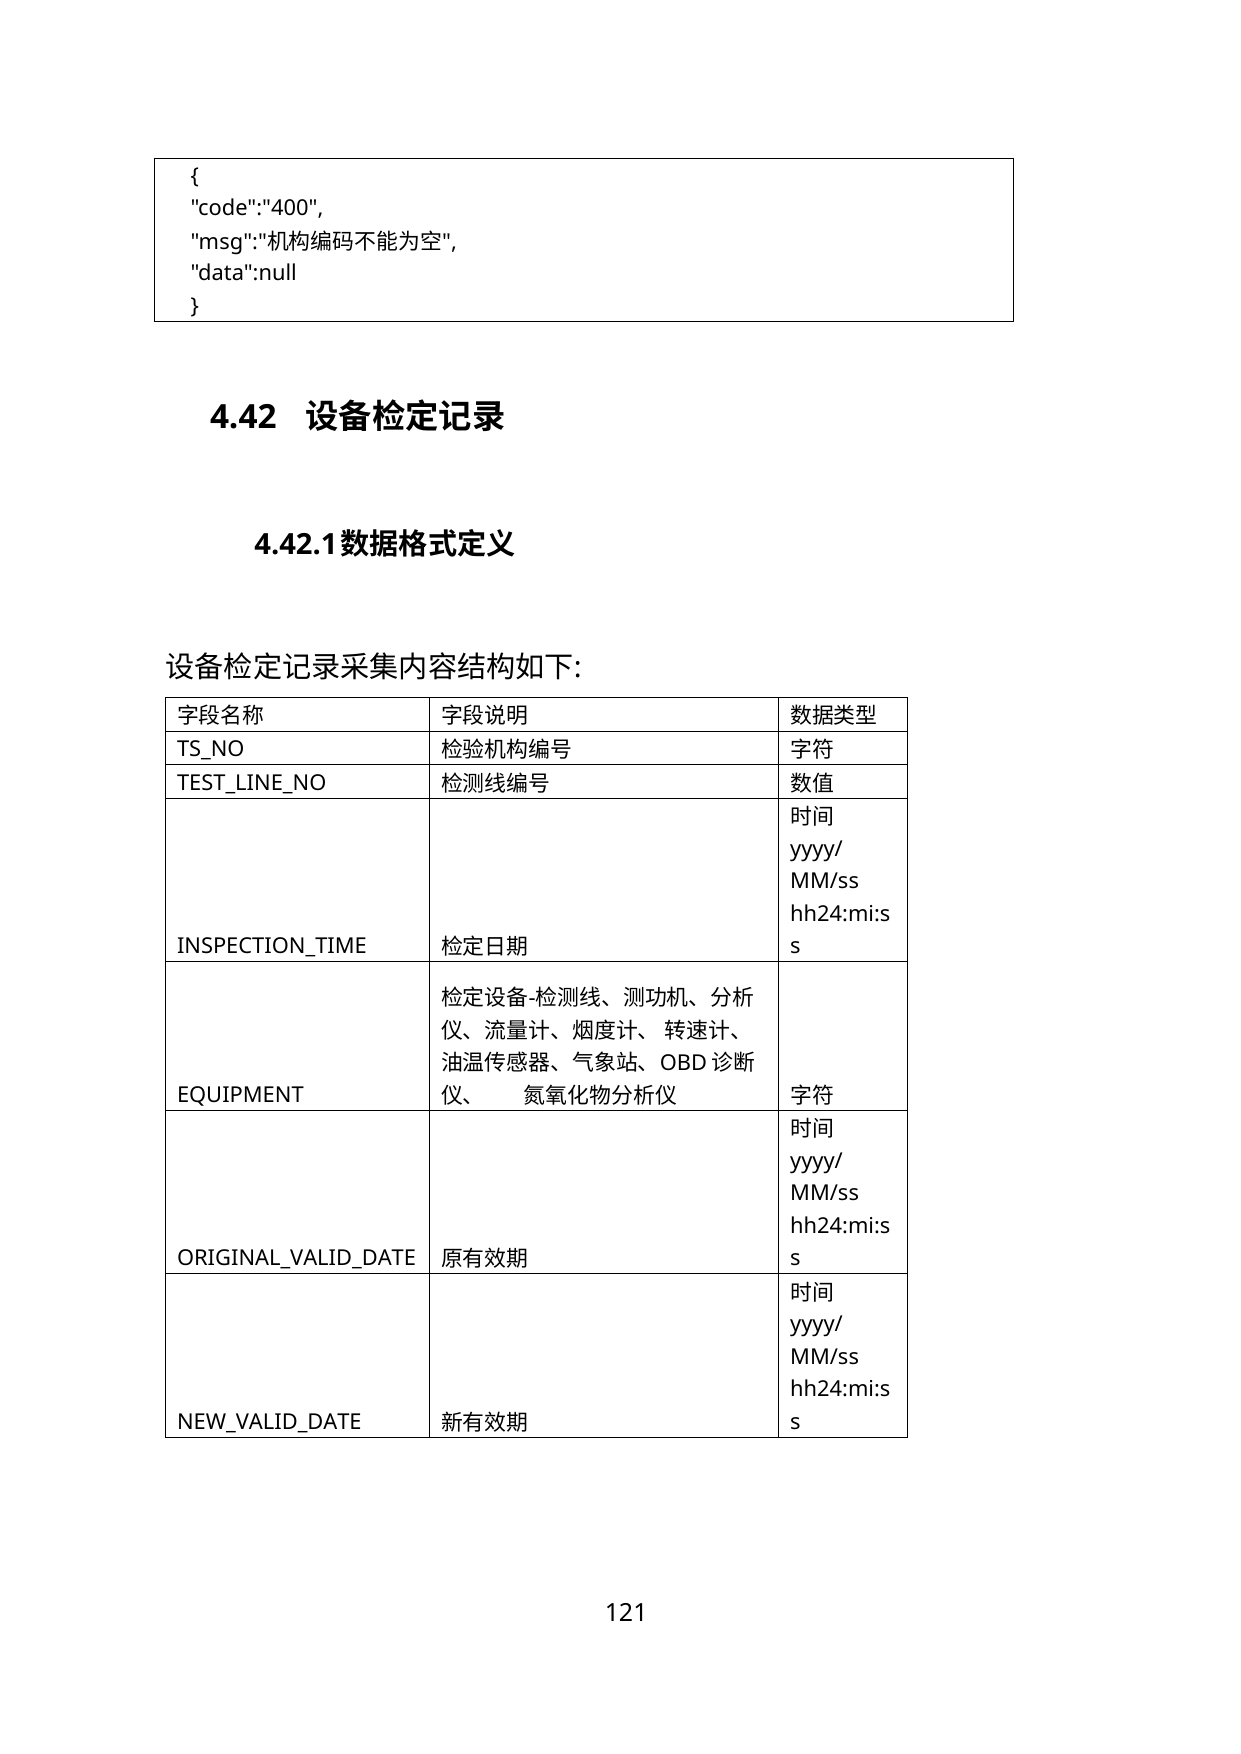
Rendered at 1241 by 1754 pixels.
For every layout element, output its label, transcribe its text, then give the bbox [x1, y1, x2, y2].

subtitle 数据格式定义 [254, 509, 1087, 574]
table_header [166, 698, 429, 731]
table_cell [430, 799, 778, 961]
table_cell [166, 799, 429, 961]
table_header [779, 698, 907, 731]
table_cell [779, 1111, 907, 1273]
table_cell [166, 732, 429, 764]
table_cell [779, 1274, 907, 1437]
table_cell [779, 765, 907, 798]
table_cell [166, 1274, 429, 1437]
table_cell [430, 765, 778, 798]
text 设备检定记录采集内容结构如下: [165, 632, 1087, 697]
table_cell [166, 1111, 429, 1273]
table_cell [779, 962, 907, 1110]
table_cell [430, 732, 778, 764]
subtitle 设备检定记录 [210, 382, 1087, 447]
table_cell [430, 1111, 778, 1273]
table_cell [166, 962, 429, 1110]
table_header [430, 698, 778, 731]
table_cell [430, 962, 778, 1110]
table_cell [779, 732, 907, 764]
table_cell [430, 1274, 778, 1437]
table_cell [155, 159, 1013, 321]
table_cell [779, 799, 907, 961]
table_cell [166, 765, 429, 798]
